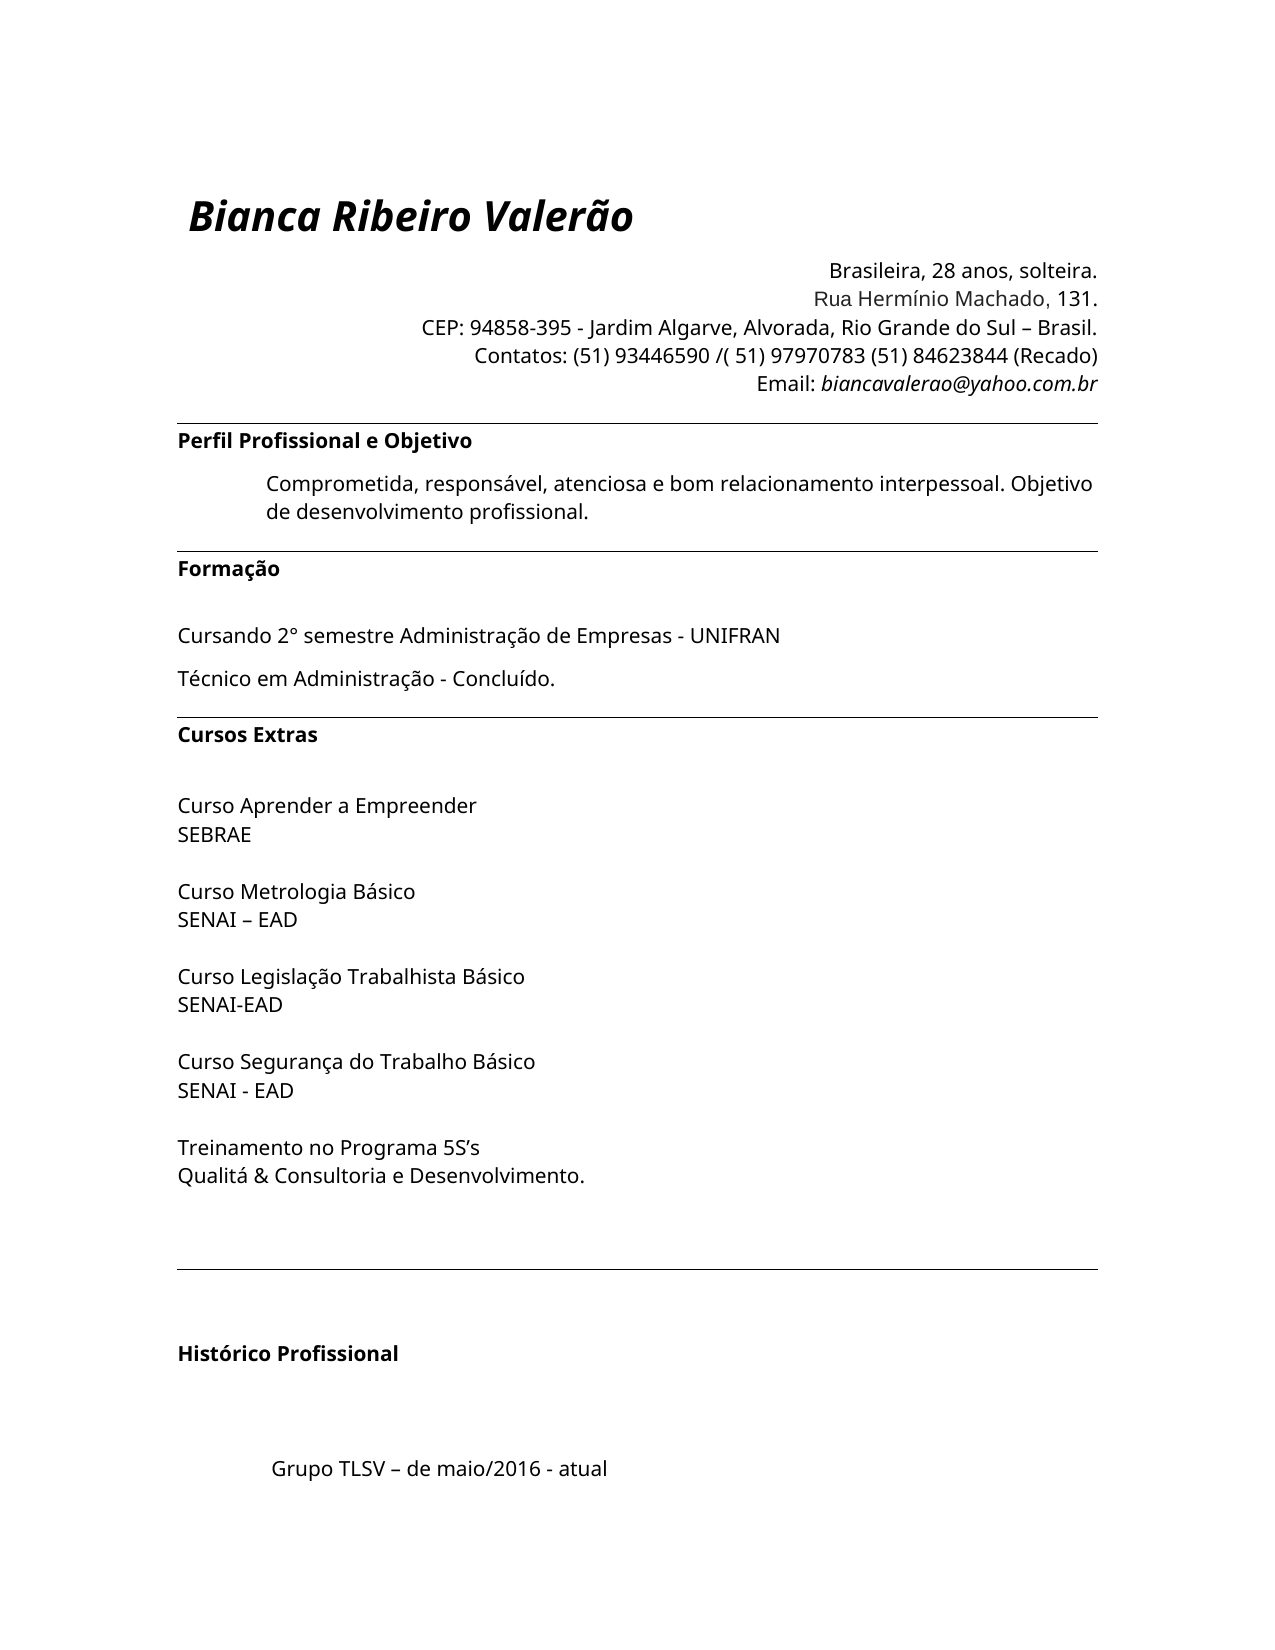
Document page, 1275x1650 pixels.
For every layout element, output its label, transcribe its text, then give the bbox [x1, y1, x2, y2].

text SEBRAE [177, 820, 1098, 848]
text Treinamento no Programa 5S’s [177, 1133, 1098, 1161]
text SENAI-EAD [177, 991, 1098, 1019]
text Grupo TLSV – de maio/2016 - atual [266, 1454, 1098, 1482]
text Perfil Profissional e Objetivo [177, 424, 1098, 454]
text Brasileira, 28 anos, solteira. [177, 256, 1098, 284]
text Rua Hermínio Machado, 131. [177, 284, 858, 313]
text Contatos: (51) 93446590 /( 51) 97970783 (51) 84623844 (Recado) [177, 341, 1098, 369]
text Comprometida, responsável, atenciosa e bom relacionamento interpessoal. Objetivo de desenvolvimento profissional. [266, 469, 1098, 526]
text Cursos Extras [177, 718, 1098, 749]
text Histórico Profissional [177, 1336, 1098, 1368]
text Email: biancavalerao@yahoo.com.br [177, 369, 1098, 398]
text Curso Aprender a Empreender [177, 791, 1098, 820]
text CEP: 94858-395 - Jardim Algarve, Alvorada, Rio Grande do Sul – Brasil. [177, 313, 1098, 341]
text Curso Metrologia Básico [177, 877, 1098, 905]
text Técnico em Administração - Concluído. [177, 664, 1098, 692]
text Formação [177, 552, 1098, 582]
text SENAI – EAD [177, 905, 1098, 934]
text Qualitá & Consultoria e Desenvolvimento. [177, 1161, 1098, 1189]
text Curso Legislação Trabalhista Básico [177, 962, 1098, 991]
text Cursando 2° semestre Administração de Empresas - UNIFRAN [177, 618, 1098, 650]
text Curso Segurança do Trabalho Básico [177, 1047, 1098, 1076]
text Bianca Ribeiro Valerão [177, 186, 1098, 243]
text SENAI - EAD [177, 1076, 1098, 1104]
